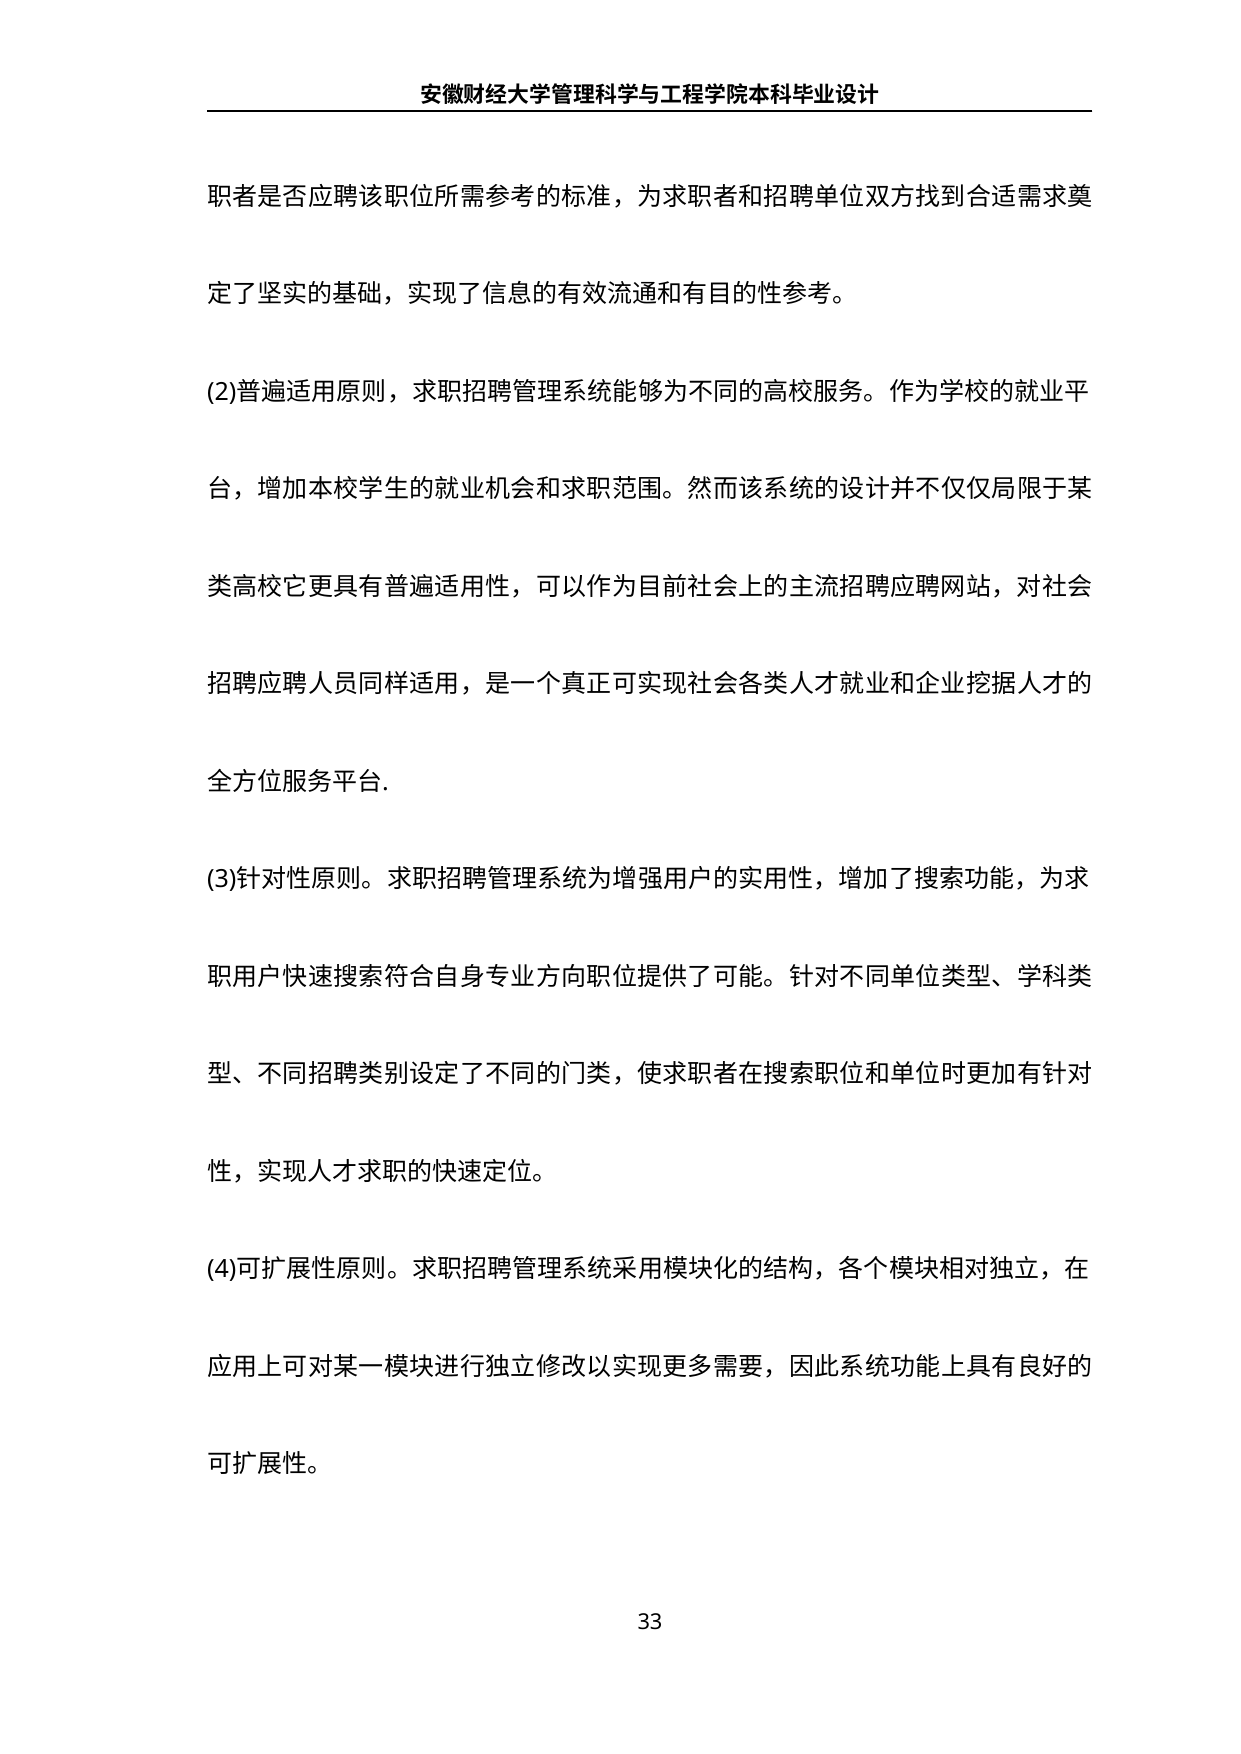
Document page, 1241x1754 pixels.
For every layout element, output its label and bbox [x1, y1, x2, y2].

text [207, 162, 1092, 1494]
